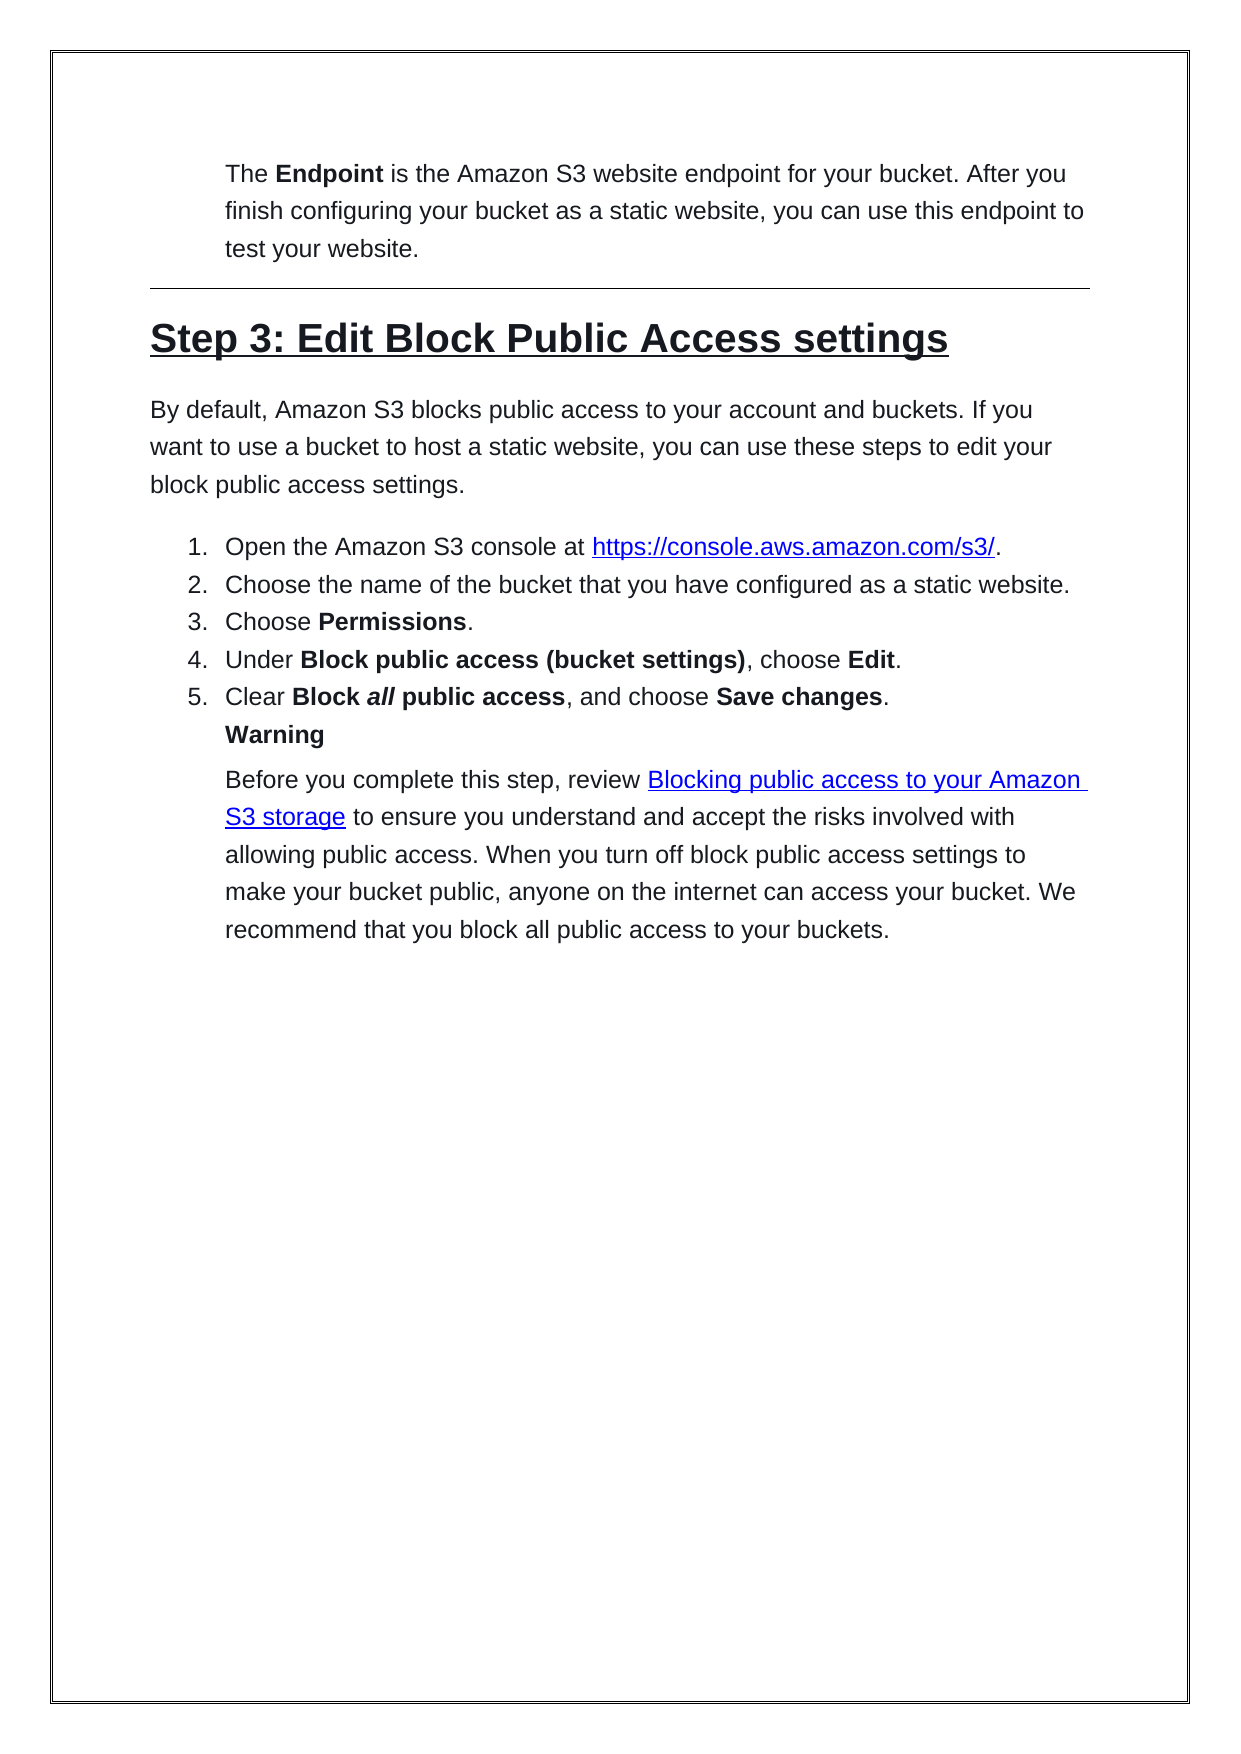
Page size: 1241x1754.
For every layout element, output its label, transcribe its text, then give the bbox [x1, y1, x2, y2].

list Clear Block all public access, and choose Save changes. [187, 673, 1090, 711]
list Choose Permissions. [187, 598, 1090, 636]
text By default, Amazon S3 blocks public access to your account and buckets. If you want to use a bucket to host a static website, you can use these steps to edit your block public access settings. [150, 386, 1090, 498]
list Open the Amazon S3 console at https://console.aws.amazon.com/s3/. [187, 523, 1090, 561]
text Before you complete this step, review Blocking public access to your Amazon S3 storage to ensure you understand and accept the risks involved with allowing public access. When you turn off block public access settings to make your bucket public, anyone on the internet can access your bucket. We recommend that you block all public access to your buckets. [225, 756, 1090, 944]
list Under Block public access (bucket settings), choose Edit. [187, 636, 1090, 673]
text Warning [225, 711, 1090, 748]
text The Endpoint is the Amazon S3 website endpoint for your bucket. After you finish configuring your bucket as a static website, you can use this endpoint to test your website. [225, 150, 1090, 262]
list Choose the name of the bucket that you have configured as a static website. [187, 561, 1090, 598]
text Step 3: Edit Block Public Access settings [150, 289, 1090, 361]
